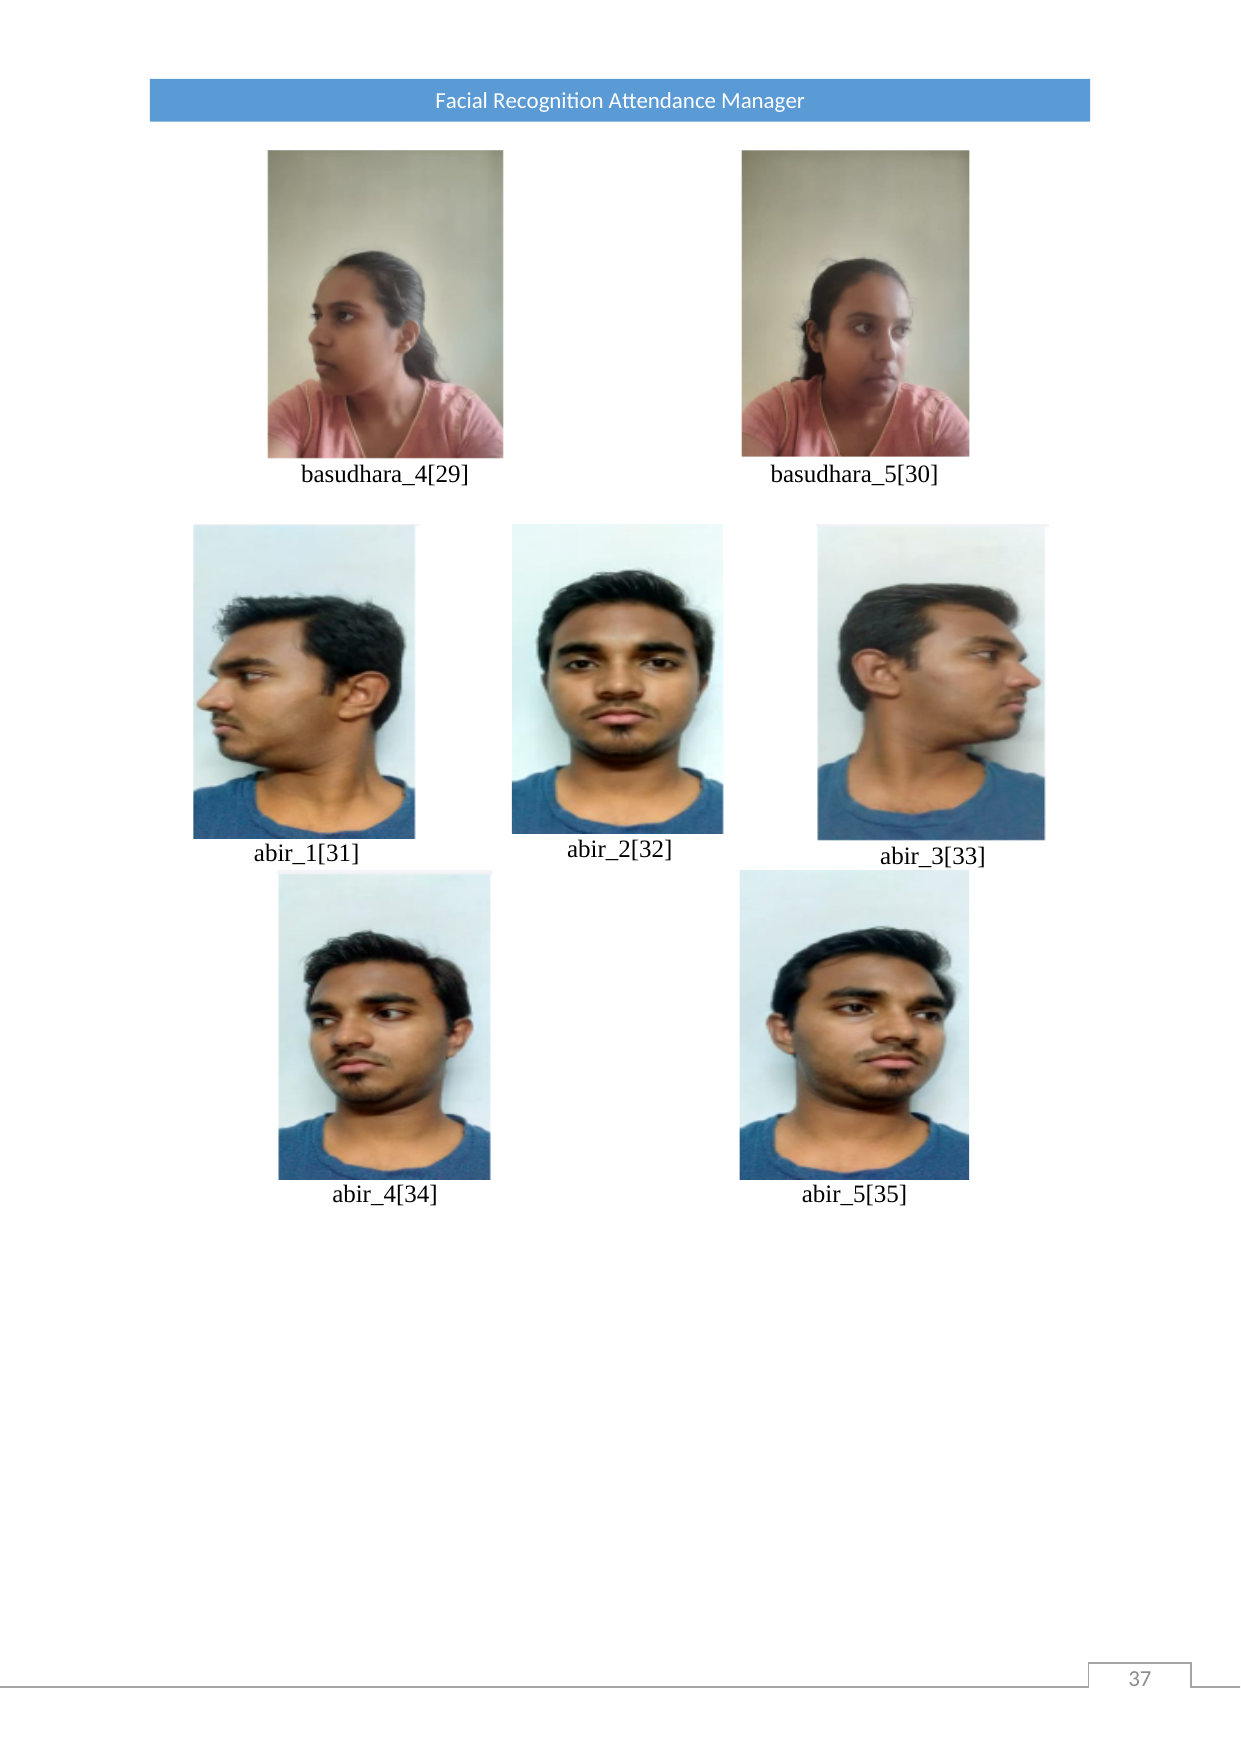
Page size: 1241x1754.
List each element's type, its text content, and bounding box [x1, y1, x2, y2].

picture [193, 524, 420, 839]
picture [277, 870, 493, 1180]
table_cell basudhara_4[29] [150, 150, 619, 488]
table_header abir_1[31] [150, 524, 463, 870]
table_cell abir_5[35] [620, 870, 1089, 1208]
table_header abir_2[32] [463, 524, 776, 870]
table_cell abir_4[34] [150, 870, 619, 1208]
picture [816, 524, 1049, 842]
picture [265, 150, 505, 460]
table_cell basudhara_5[30] [620, 150, 1089, 488]
picture [511, 524, 728, 834]
picture [739, 870, 970, 1180]
picture [739, 150, 970, 460]
table_header abir_3[33] [776, 524, 1089, 870]
